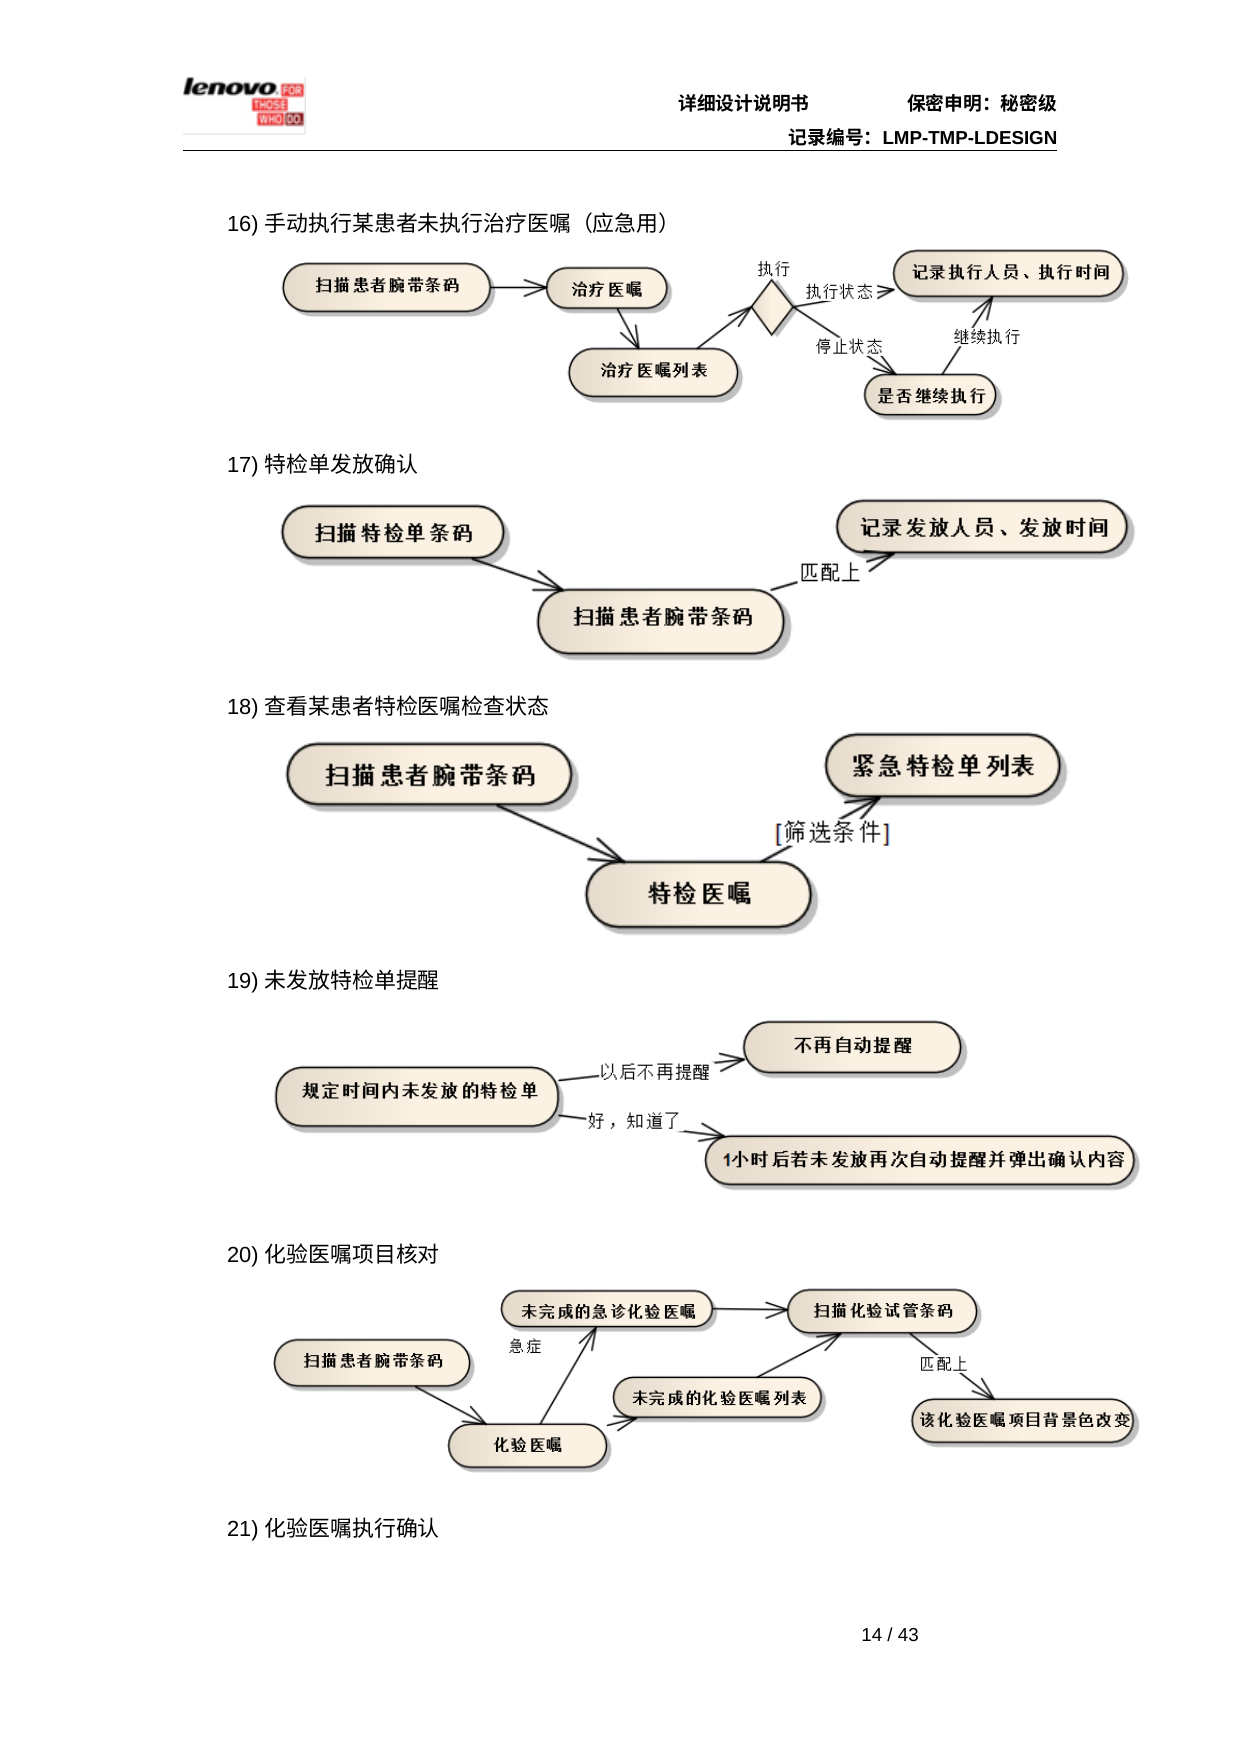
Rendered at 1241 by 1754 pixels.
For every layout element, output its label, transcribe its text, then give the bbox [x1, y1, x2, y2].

picture [270, 1003, 1145, 1207]
list 化验医嘱项目核对 [183, 1237, 1057, 1269]
list 特检单发放确认 [183, 447, 1057, 479]
picture [183, 77, 307, 136]
list 未发放特检单提醒 [183, 963, 1057, 995]
list 手动执行某患者未执行治疗医嘱（应急用） [183, 205, 1057, 238]
picture [270, 728, 1084, 942]
picture [270, 245, 1145, 427]
picture [270, 487, 1145, 669]
list 化验医嘱执行确认 [183, 1511, 1057, 1543]
picture [270, 1277, 1145, 1478]
list 查看某患者特检医嘱检查状态 [183, 688, 1057, 721]
